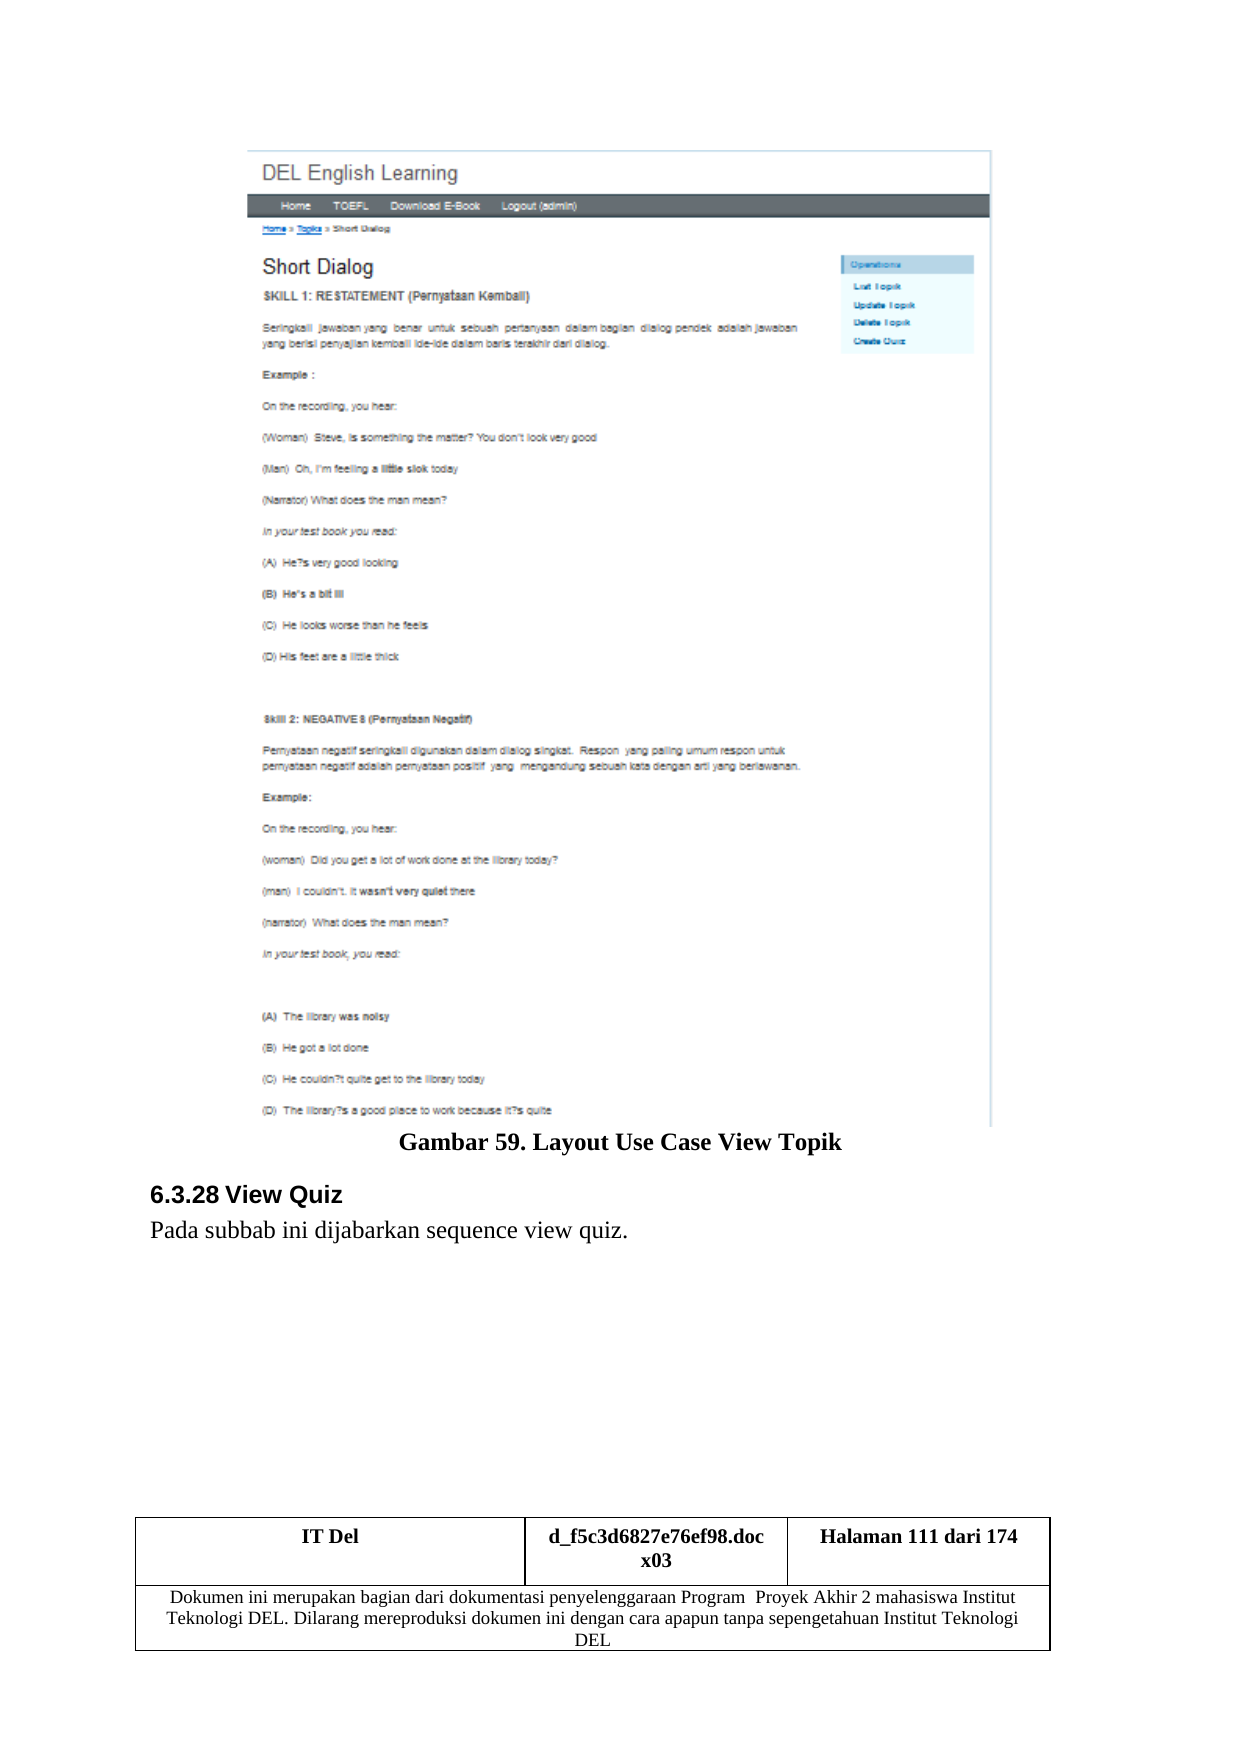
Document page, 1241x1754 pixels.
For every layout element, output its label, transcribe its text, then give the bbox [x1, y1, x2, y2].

text Pada subbab ini dijabarkan sequence view quiz. [150, 1215, 1090, 1244]
subtitle View Quiz [150, 1180, 1090, 1209]
picture [247, 150, 993, 1127]
